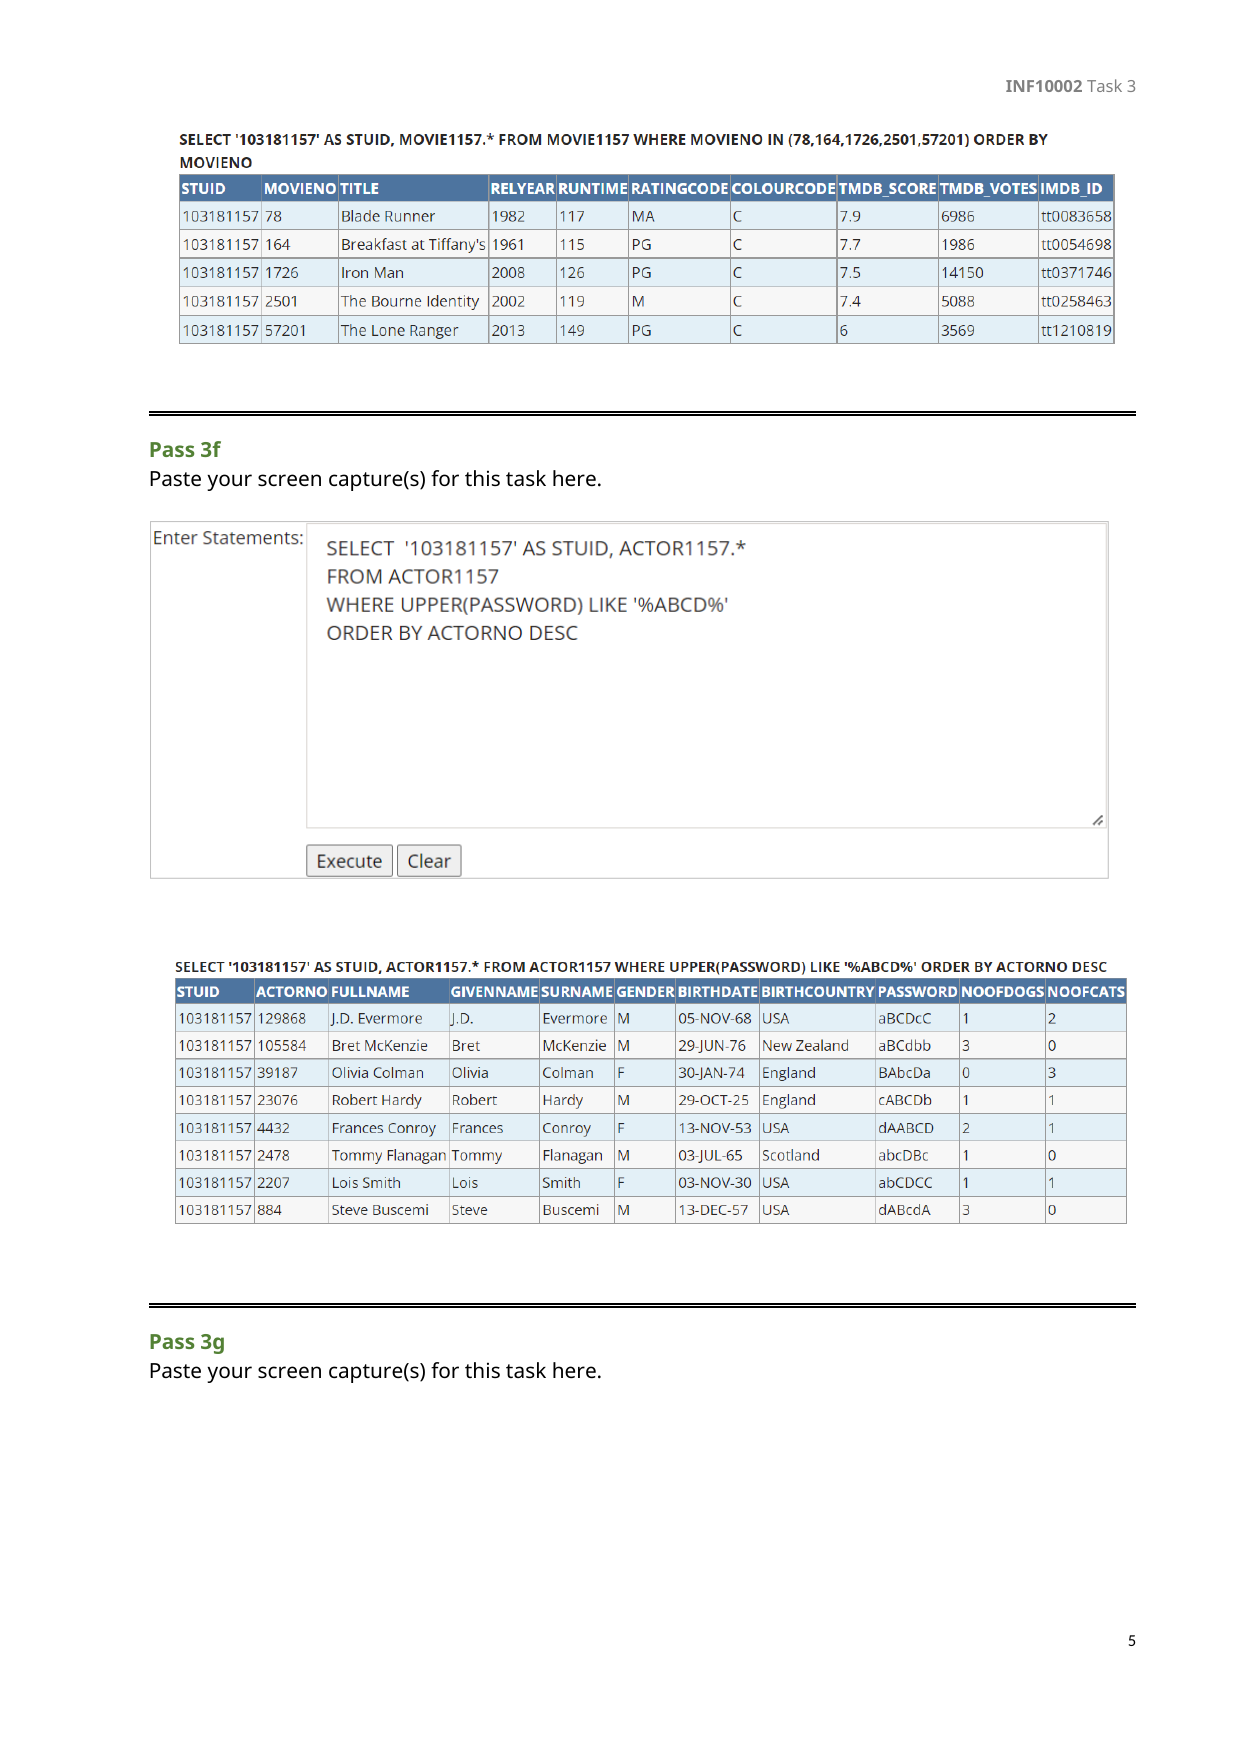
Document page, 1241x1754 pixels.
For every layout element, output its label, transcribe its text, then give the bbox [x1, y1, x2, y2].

picture [148, 926, 1137, 1254]
subtitle Pass 3g [148, 1327, 1136, 1355]
picture [148, 511, 1137, 908]
picture [148, 97, 1137, 362]
text Paste your screen capture(s) for this task here. [148, 464, 1136, 493]
subtitle Pass 3f [148, 435, 1136, 463]
text Paste your screen capture(s) for this task here. [148, 1356, 1136, 1385]
